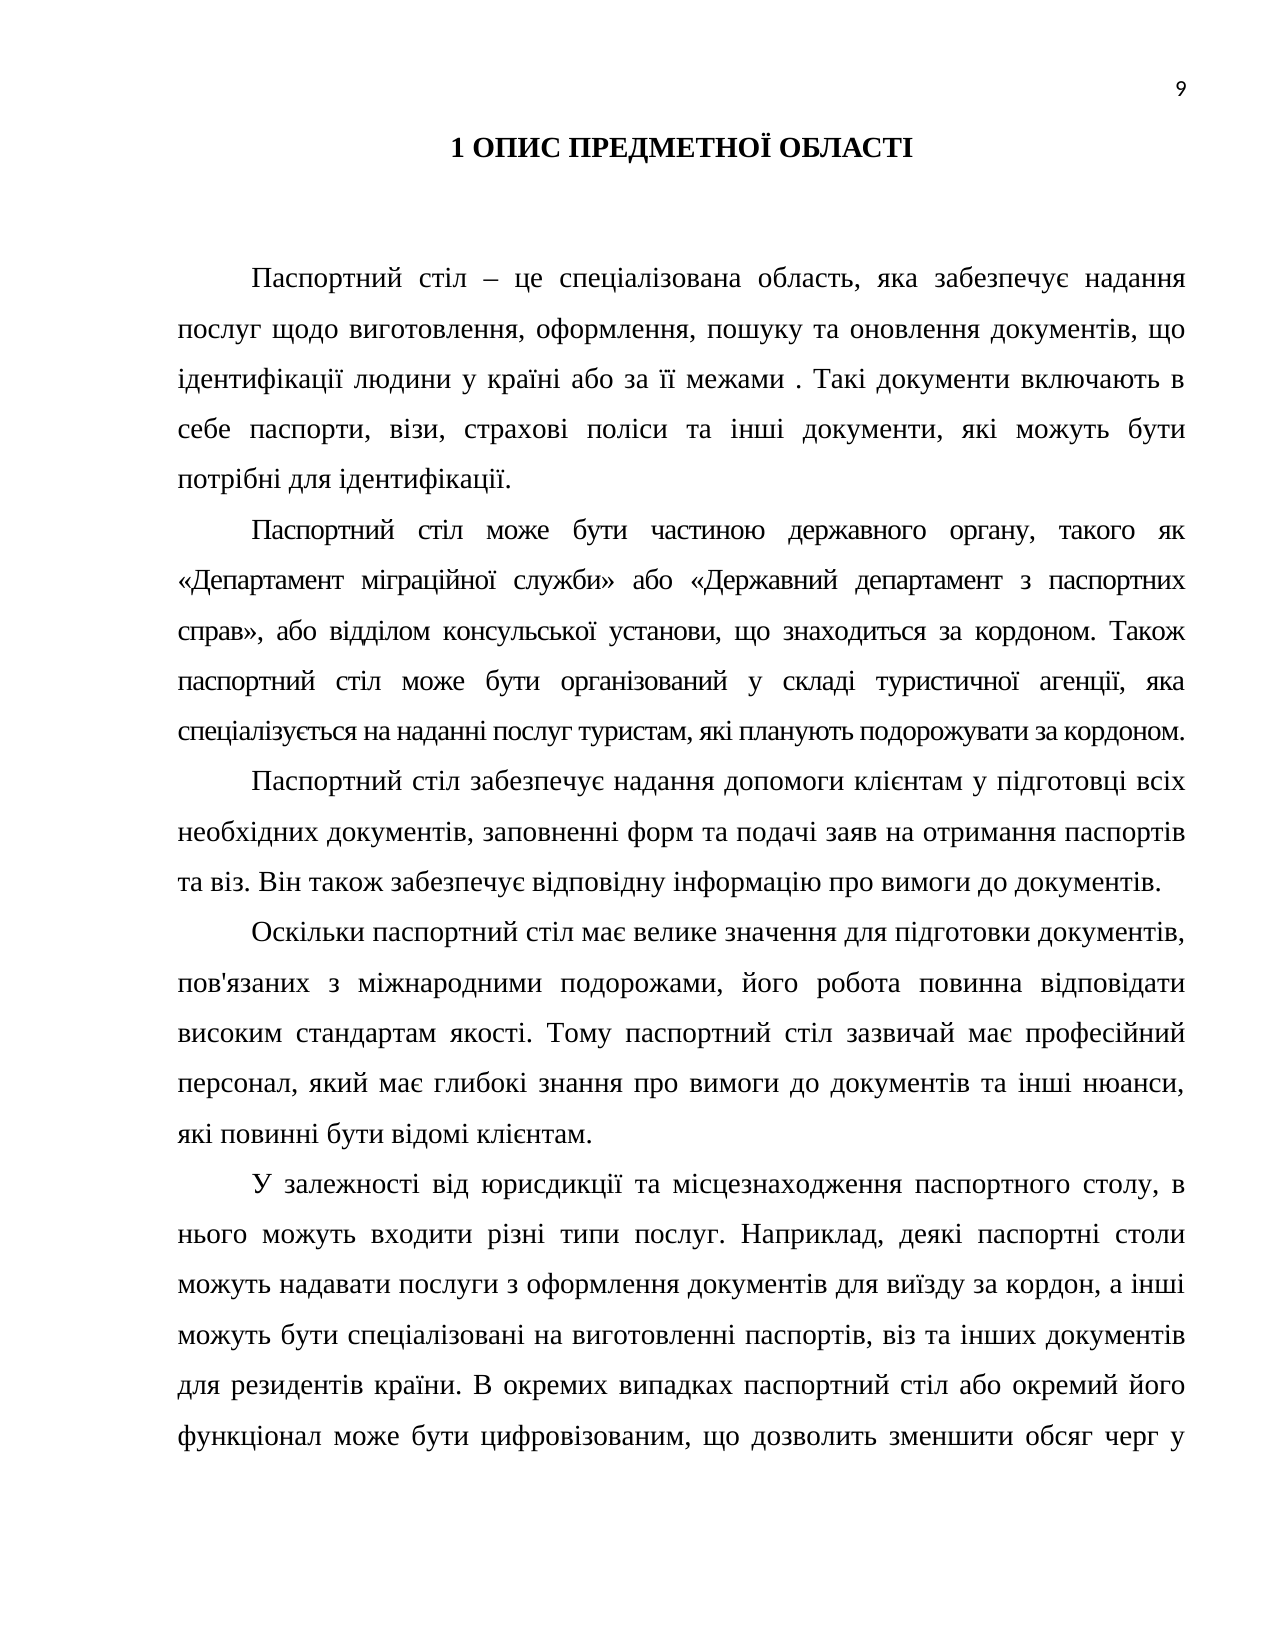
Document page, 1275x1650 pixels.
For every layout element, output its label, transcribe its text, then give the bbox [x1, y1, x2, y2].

text Паспортний стіл може бути частиною державного органу, такого як «Департамент міграційної служби» або «Державний департамент з паспортних справ», або відділом консульської установи, що знаходиться за кордоном. Також паспортний стіл може бути організований у складі туристичної агенції, яка спеціалізується на наданні послуг туристам, які планують подорожувати за кордоном. [177, 512, 1186, 747]
text Паспортний стіл забезпечує надання допомоги клієнтам у підготовці всіх необхідних документів, заповненні форм та подачі заяв на отримання паспортів та віз. Він також забезпечує відповідну інформацію про вимоги до документів. [177, 763, 1186, 898]
text 1 ОПИС ПРЕДМЕТНОЇ ОБЛАСТІ [177, 130, 1186, 163]
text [177, 1166, 1186, 1451]
text Паспортний стіл – це спеціалізована область, яка забезпечує надання послуг щодо виготовлення, оформлення, пошуку та оновлення документів, що ідентифікації людини у країні або за її межами . Такі документи включають в себе паспорти, візи, страхові поліси та інші документи, які можуть бути потрібні для ідентифікації. [177, 260, 1186, 495]
text Оскільки паспортний стіл має велике значення для підготовки документів, пов'язаних з міжнародними подорожами, його робота повинна відповідати високим стандартам якості. Тому паспортний стіл зазвичай має професійний персонал, який має глибокі знання про вимоги до документів та інші нюанси, які повинні бути відомі клієнтам. [177, 914, 1186, 1149]
